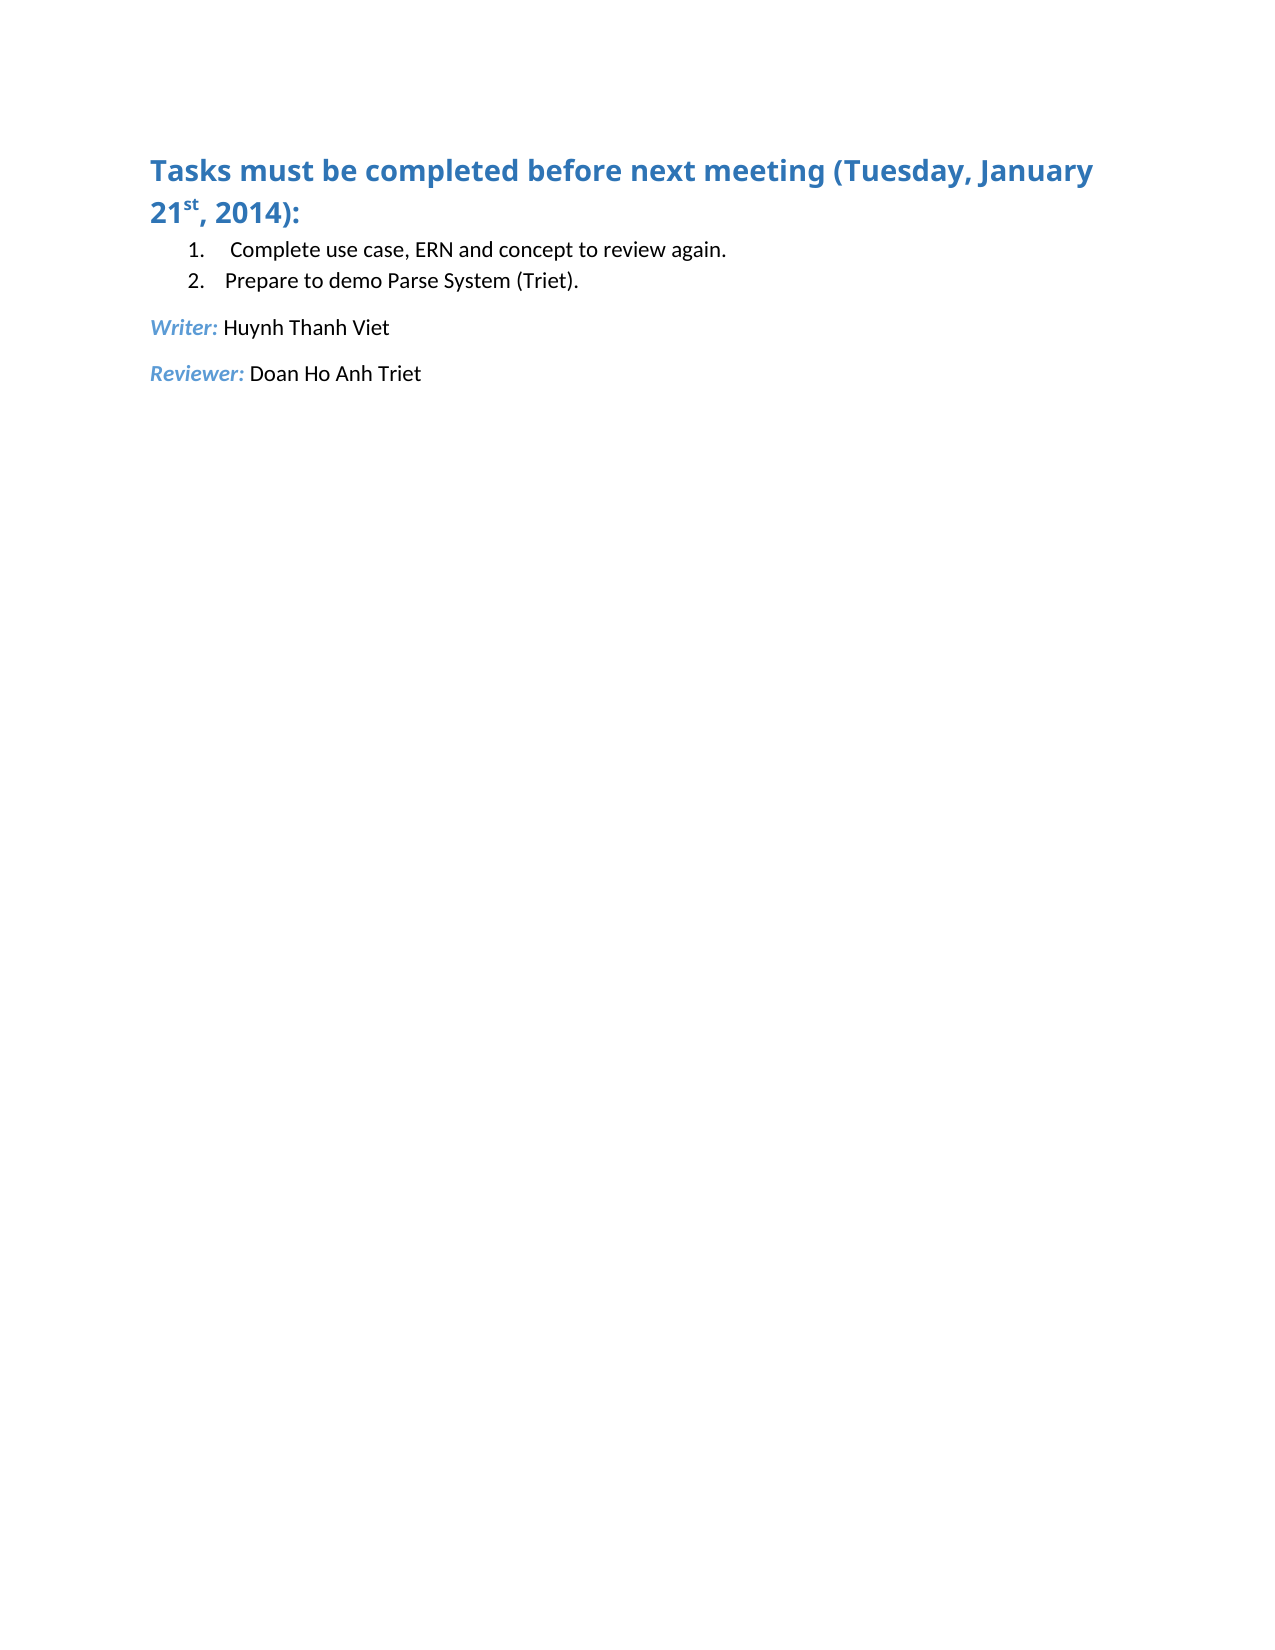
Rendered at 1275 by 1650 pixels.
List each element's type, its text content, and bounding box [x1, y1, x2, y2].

list Complete use case, ERN and concept to review again. [187, 236, 1153, 264]
subtitle Tasks must be completed before next meeting (Tuesday, January 21st, 2014): [150, 150, 1153, 232]
text Reviewer: Doan Ho Anh Triet [150, 359, 1153, 388]
text Writer: Huynh Thanh Viet [150, 313, 1153, 341]
list Prepare to demo Parse System (Triet). [187, 266, 1153, 294]
